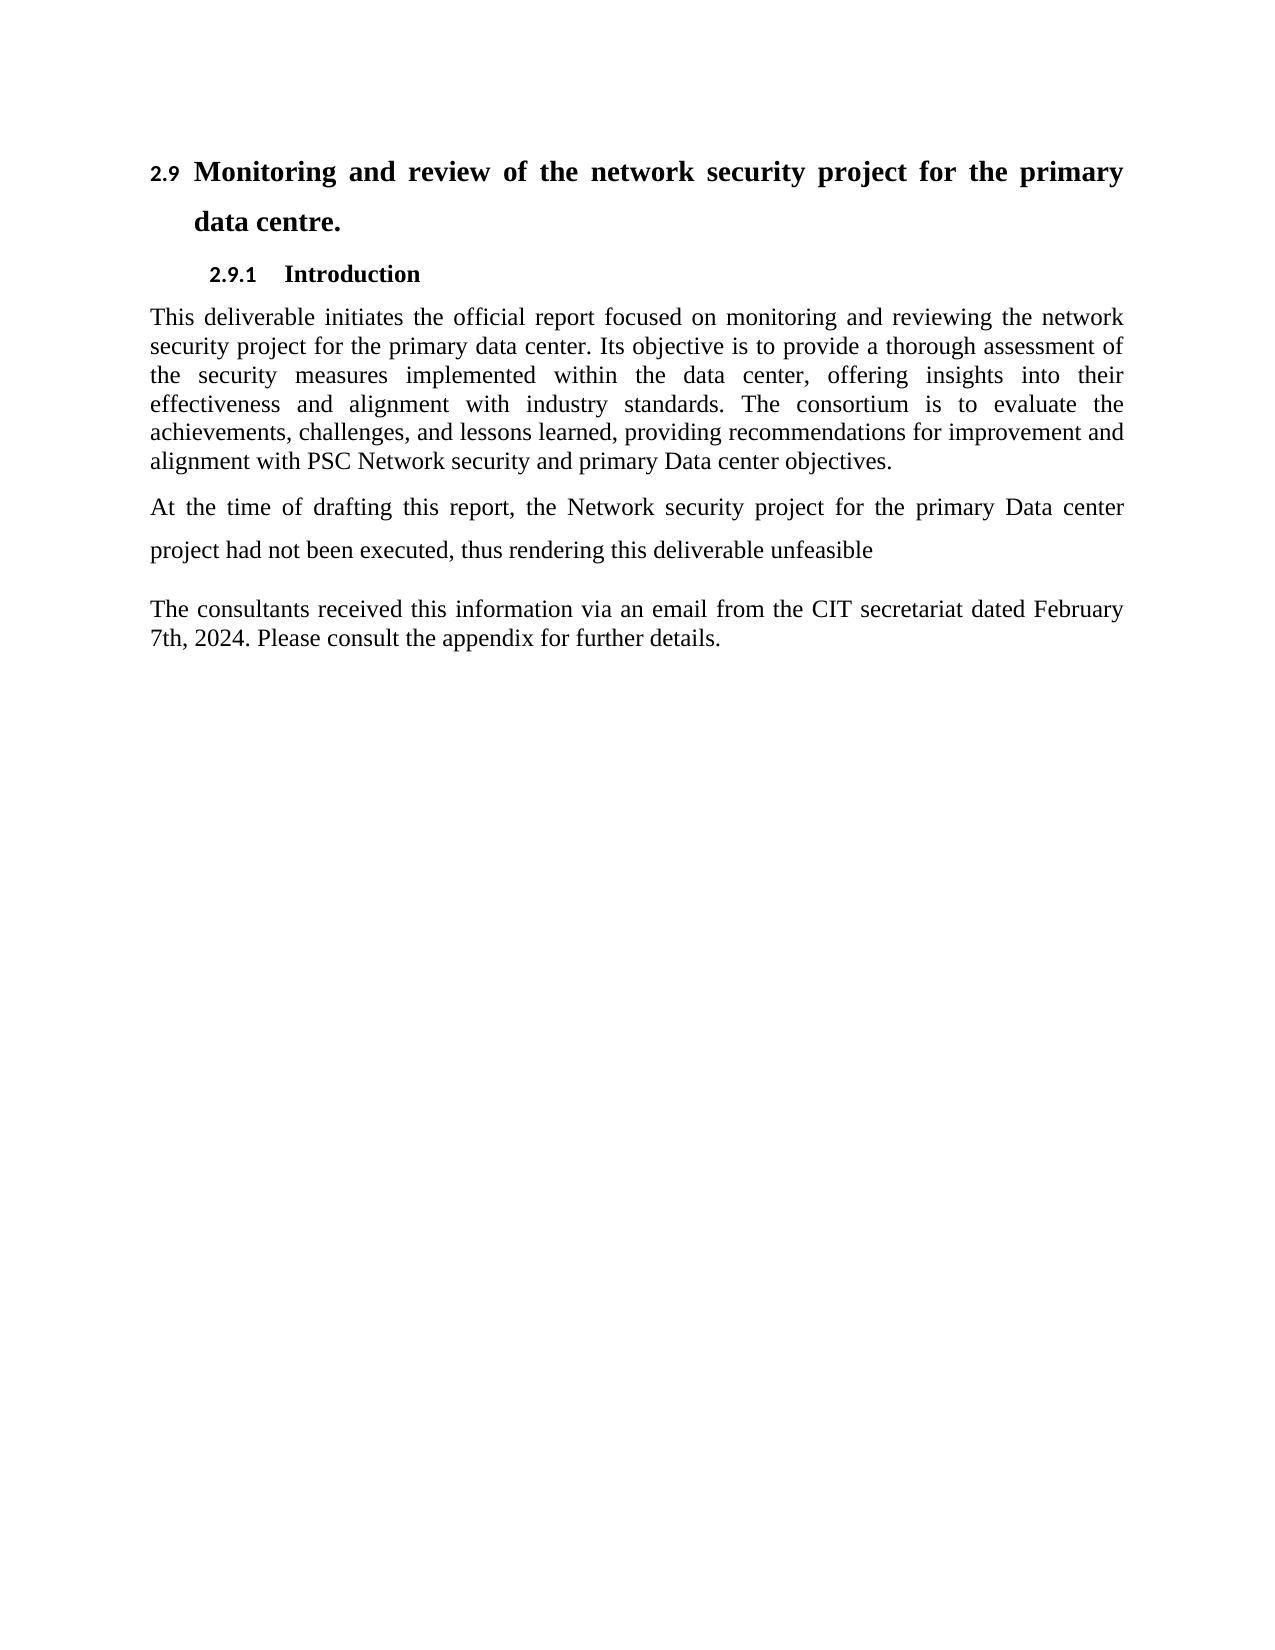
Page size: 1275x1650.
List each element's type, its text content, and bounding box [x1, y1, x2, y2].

text At the time of drafting this report, the Network security project for the primary Data center project had not been executed, thus rendering this deliverable unfeasible [150, 492, 1125, 563]
subtitle Introduction [209, 259, 1125, 288]
text The consultants received this information via an email from the CIT secretariat dated February 7th, 2024. Please consult the appendix for further details. [150, 594, 1125, 652]
subtitle Monitoring and review of the network security project for the primary data centre. [150, 154, 1125, 238]
text This deliverable initiates the official report focused on monitoring and reviewing the network security project for the primary data center. Its objective is to provide a thorough assessment of the security measures implemented within the data center, offering insights into their effectiveness and alignment with industry standards. The consortium is to evaluate the achievements, challenges, and lessons learned, providing recommendations for improvement and alignment with PSC Network security and primary Data center objectives. [150, 302, 1125, 475]
